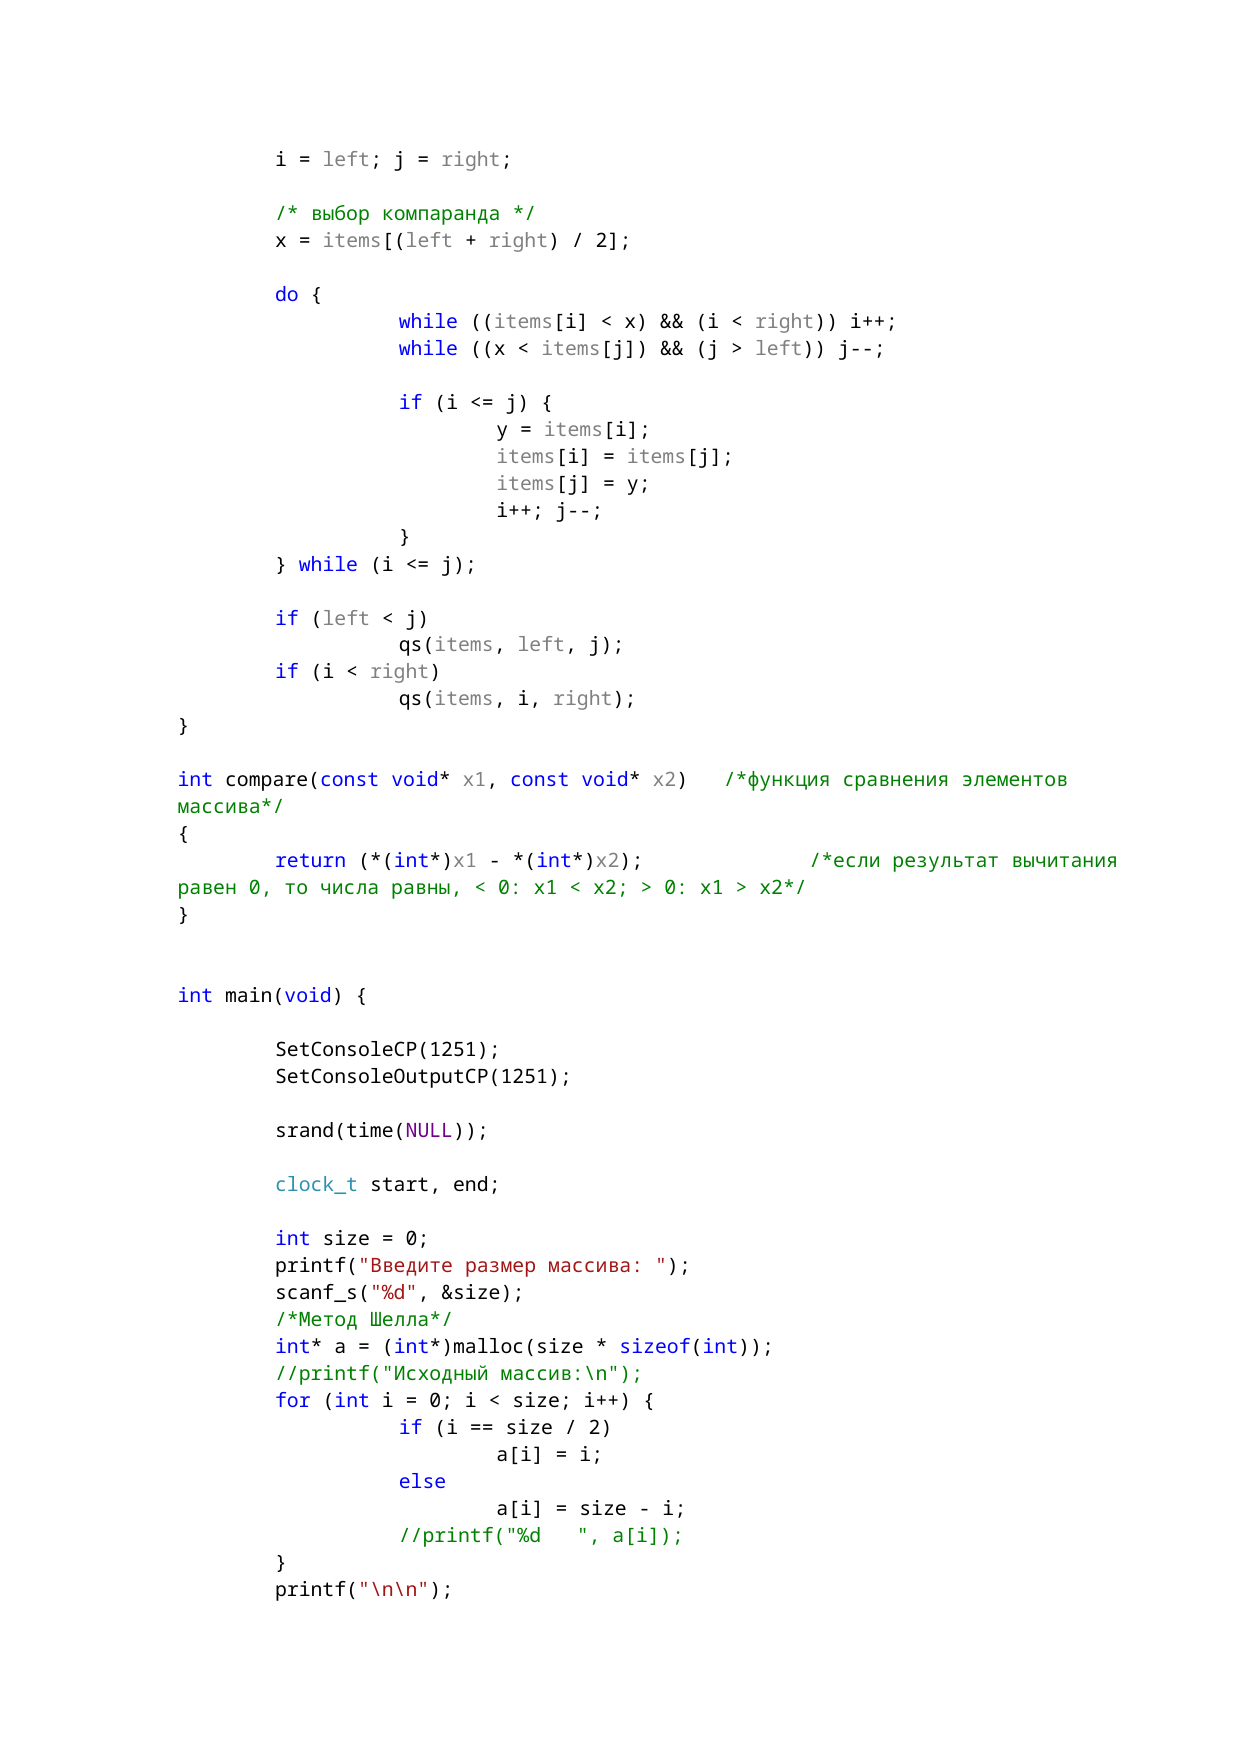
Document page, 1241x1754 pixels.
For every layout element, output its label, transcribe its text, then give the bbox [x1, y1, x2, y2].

text while ((x < items[j]) && (j > left)) j--; [177, 334, 1152, 361]
text do { [177, 280, 1152, 307]
text int size = 0; [177, 1224, 1152, 1251]
text clock_t start, end; [177, 1170, 1152, 1197]
text return (*(int*)x1 - *(int*)x2); /*если результат вычитания равен 0, то числа равны, < 0: x1 < x2; > 0: x1 > x2*/ [177, 847, 1152, 901]
text } [177, 1548, 1152, 1575]
text while ((items[i] < x) && (i < right)) i++; [177, 307, 1152, 334]
text qs(items, i, right); [177, 685, 1152, 712]
text } [177, 712, 1152, 739]
text scanf_s("%d", &size); [177, 1278, 1152, 1305]
text printf("Введите размер массива: "); [177, 1251, 1152, 1278]
text printf("\n\n"); [177, 1575, 1152, 1602]
text if (i <= j) { [177, 388, 1152, 415]
text /* выбор компаранда */ [177, 199, 1152, 226]
text if (left < j) [177, 604, 1152, 631]
text } [177, 901, 1152, 927]
text for (int i = 0; i < size; i++) { [177, 1386, 1152, 1413]
text int main(void) { [177, 981, 1152, 1008]
text } [177, 523, 1152, 550]
text { [177, 819, 1152, 847]
text srand(time(NULL)); [177, 1116, 1152, 1143]
text //printf("Исходный массив:\n"); [177, 1359, 1152, 1386]
text qs(items, left, j); [177, 631, 1152, 658]
text int compare(const void* x1, const void* x2) /*функция сравнения элементов массива*/ [177, 766, 1152, 819]
text /*Метод Шелла*/ [177, 1305, 1152, 1332]
text SetConsoleCP(1251); [177, 1035, 1152, 1062]
text a[i] = size - i; [177, 1494, 1152, 1521]
text SetConsoleOutputCP(1251); [177, 1062, 1152, 1089]
text i++; j--; [177, 496, 1152, 523]
text items[j] = y; [177, 469, 1152, 496]
text a[i] = i; [177, 1440, 1152, 1467]
text i = left; j = right; [177, 145, 1152, 172]
text y = items[i]; [177, 415, 1152, 442]
text if (i < right) [177, 658, 1152, 685]
text if (i == size / 2) [177, 1413, 1152, 1440]
text //printf("%d ", a[i]); [177, 1521, 1152, 1548]
text items[i] = items[j]; [177, 442, 1152, 469]
text else [177, 1467, 1152, 1494]
text } while (i <= j); [177, 550, 1152, 577]
text int* a = (int*)malloc(size * sizeof(int)); [177, 1332, 1152, 1359]
text x = items[(left + right) / 2]; [177, 226, 1152, 253]
